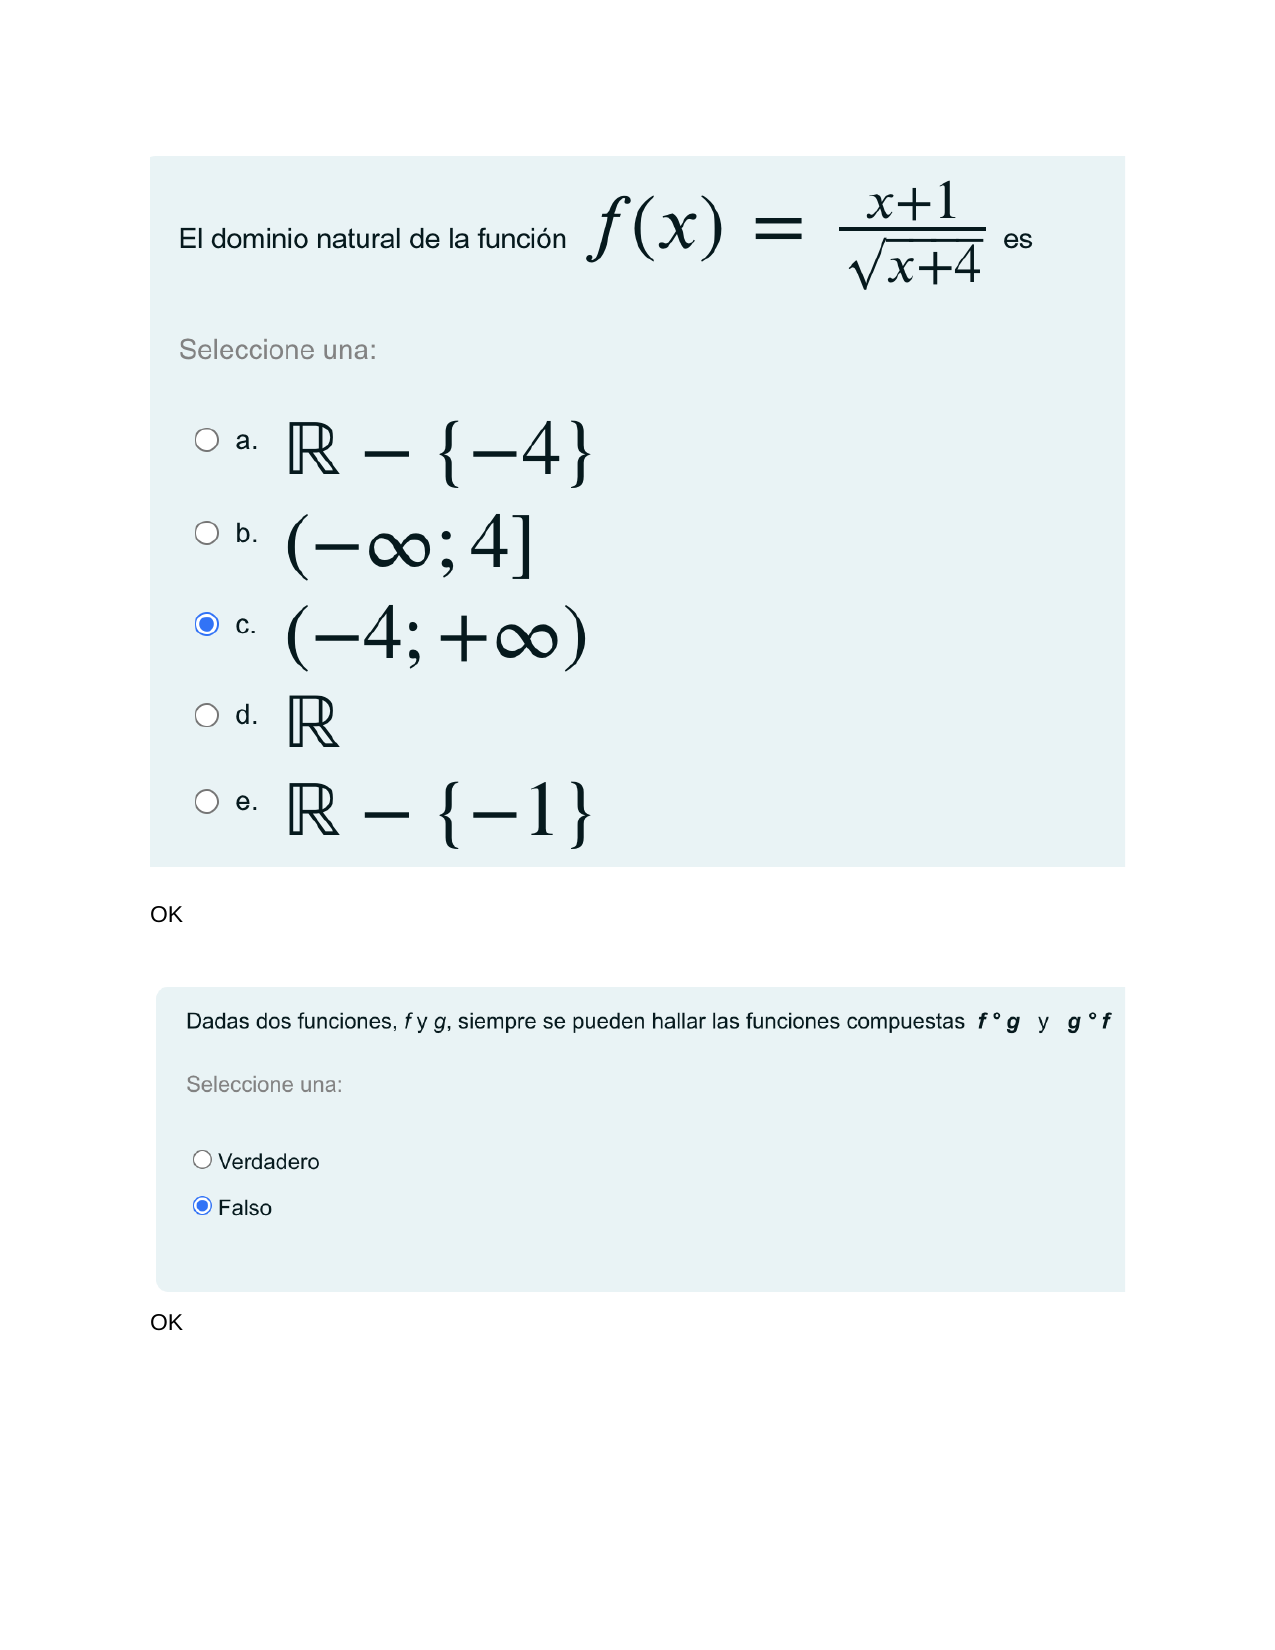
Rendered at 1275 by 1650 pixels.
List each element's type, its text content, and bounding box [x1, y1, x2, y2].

picture [150, 150, 1125, 867]
picture [150, 961, 1125, 1305]
text OK [150, 1309, 1125, 1335]
text OK [150, 901, 1125, 927]
